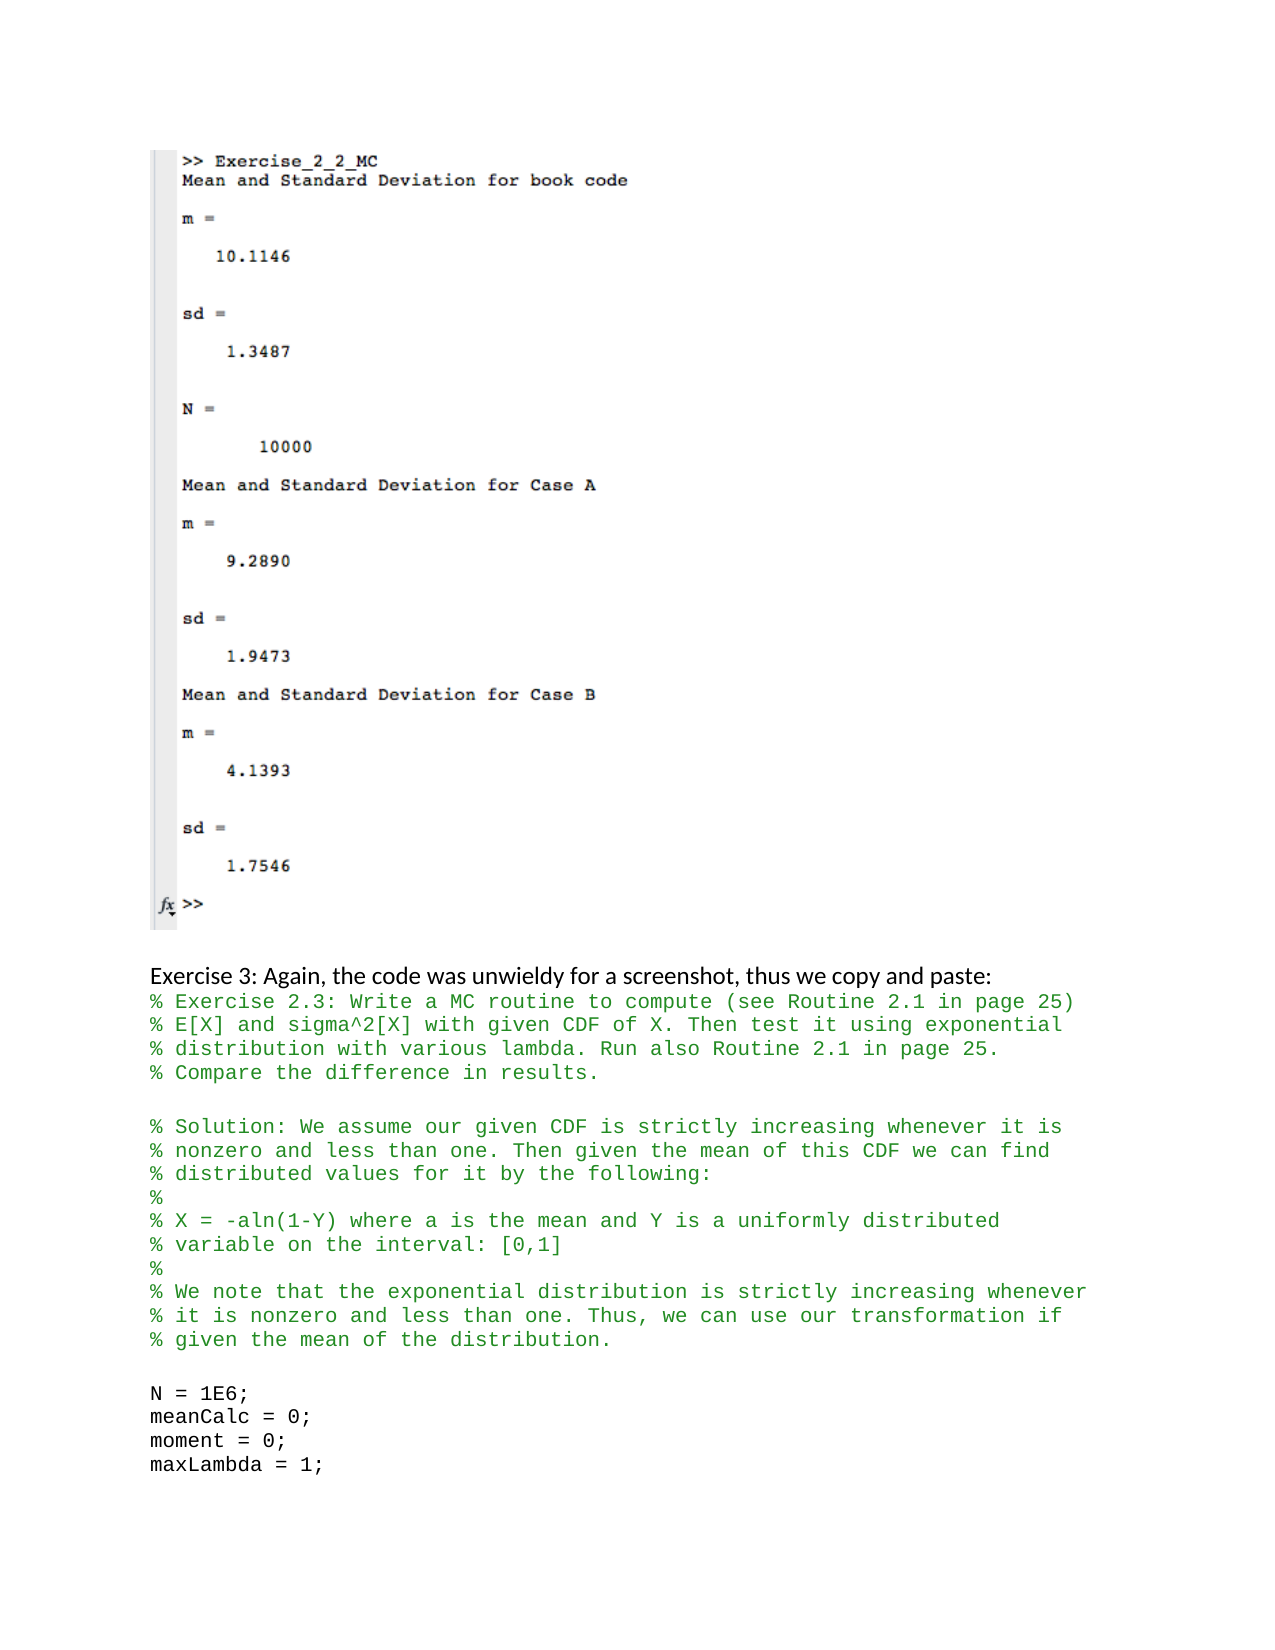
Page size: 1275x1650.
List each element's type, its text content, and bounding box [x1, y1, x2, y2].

text N = 1E6; [150, 1383, 1125, 1407]
text % [150, 1187, 1125, 1211]
text % Solution: We assume our given CDF is strictly increasing whenever it is [150, 1116, 1125, 1139]
text % nonzero and less than one. Then given the mean of this CDF we can find [150, 1139, 1125, 1163]
picture [150, 150, 657, 930]
text moment = 0; [150, 1430, 1125, 1454]
text % variable on the interval: [0,1] [150, 1234, 1125, 1258]
text % it is nonzero and less than one. Thus, we can use our transformation if [150, 1305, 1125, 1329]
text maxLambda = 1; [150, 1454, 1125, 1477]
text Exercise 3: Again, the code was unwieldy for a screenshot, thus we copy and paste: [150, 960, 1125, 991]
text % [150, 1258, 1125, 1281]
text meanCalc = 0; [150, 1407, 1125, 1430]
text % given the mean of the distribution. [150, 1329, 1125, 1352]
text % We note that the exponential distribution is strictly increasing whenever [150, 1281, 1125, 1305]
text % X = -aln(1-Y) where a is the mean and Y is a uniformly distributed [150, 1211, 1125, 1234]
text % Compare the difference in results. [150, 1062, 1125, 1085]
text % distributed values for it by the following: [150, 1163, 1125, 1187]
text % distribution with various lambda. Run also Routine 2.1 in page 25. [150, 1038, 1125, 1062]
text % Exercise 2.3: Write a MC routine to compute (see Routine 2.1 in page 25) [150, 991, 1125, 1014]
text % E[X] and sigma^2[X] with given CDF of X. Then test it using exponential [150, 1014, 1125, 1038]
